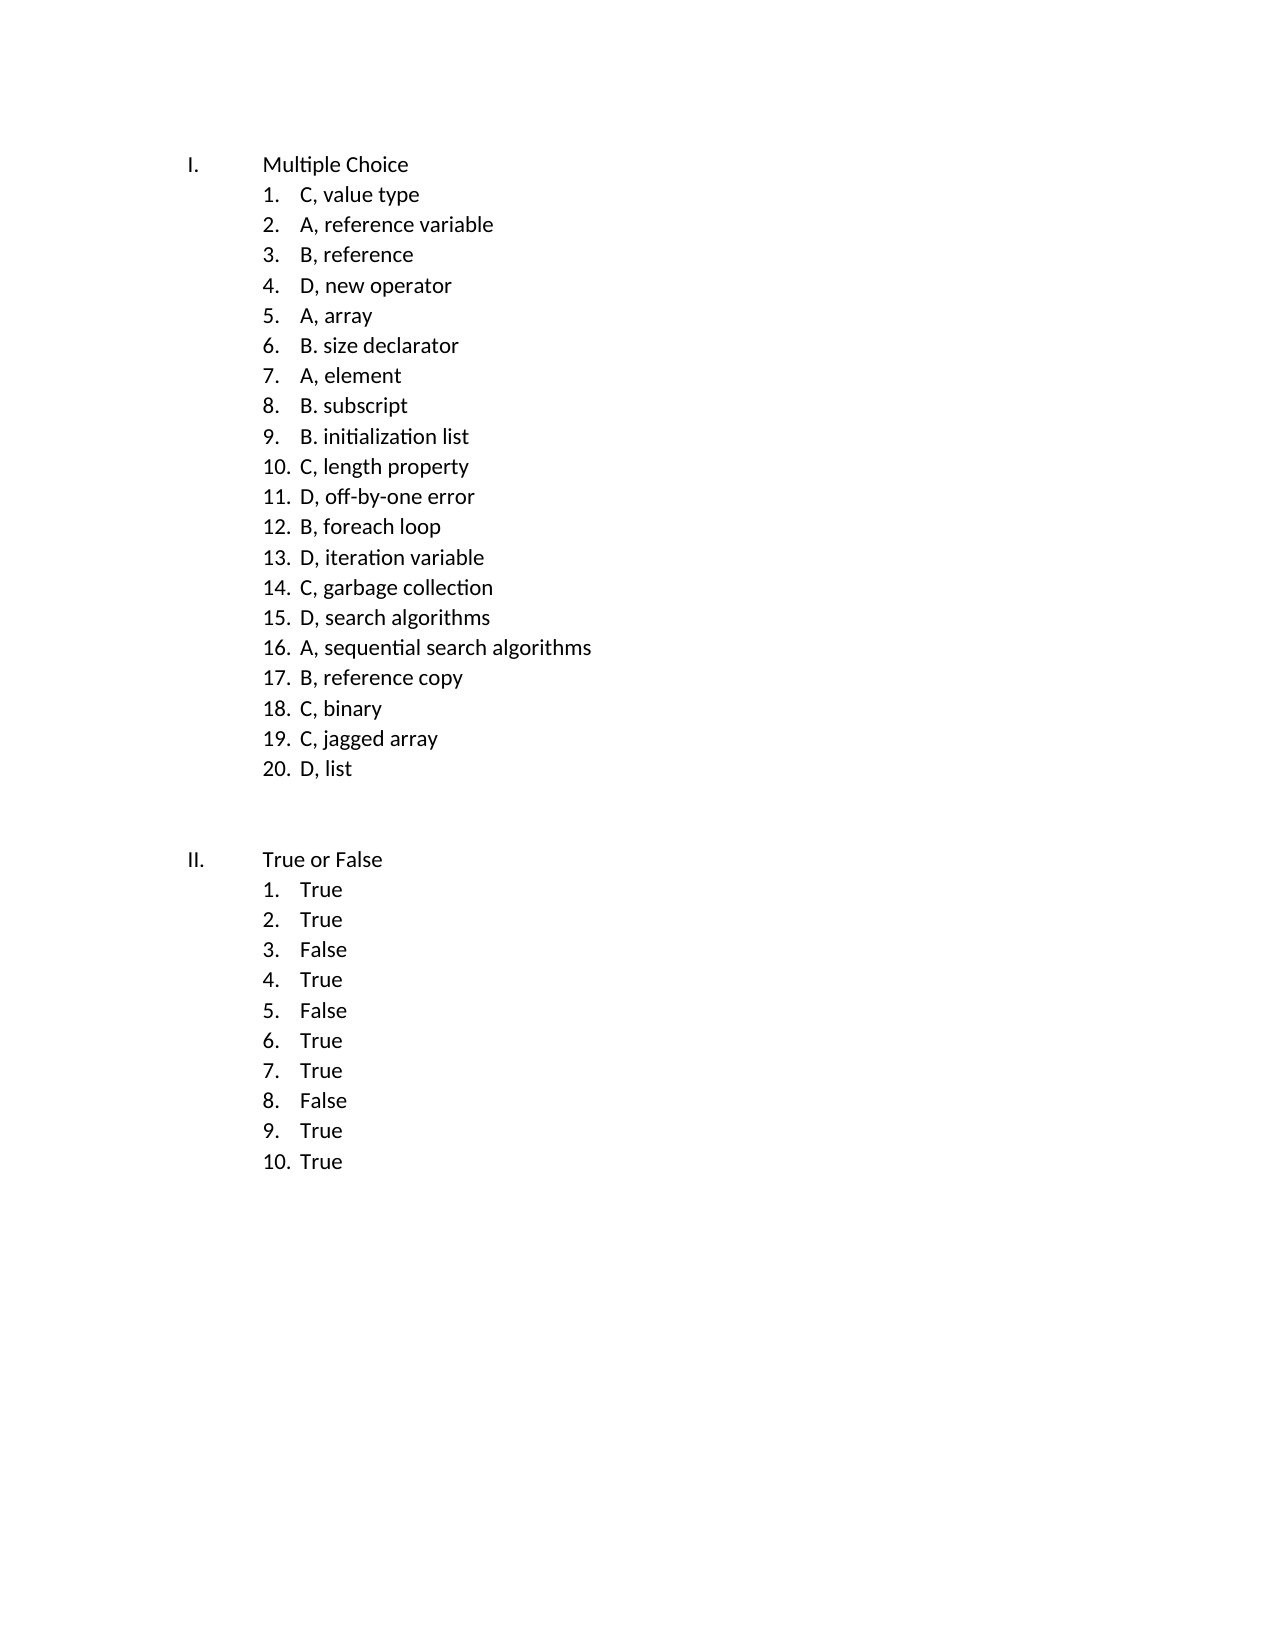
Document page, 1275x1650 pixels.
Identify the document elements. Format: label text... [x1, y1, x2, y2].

list D, off-by-one error [262, 482, 1125, 510]
list C, jagged array [262, 724, 1125, 752]
list C, binary [262, 694, 1125, 722]
list True or False [187, 845, 1125, 873]
list True [262, 966, 1125, 994]
list True [262, 905, 1125, 933]
list B, foreach loop [262, 512, 1125, 541]
list C, value type [262, 180, 1125, 208]
list D, search algorithms [262, 603, 1125, 631]
list A, array [262, 301, 1125, 329]
list A, reference variable [262, 210, 1125, 238]
list True [262, 1056, 1125, 1084]
list False [262, 1086, 1125, 1114]
list A, sequential search algorithms [262, 633, 1125, 661]
list False [262, 996, 1125, 1024]
list True [262, 875, 1125, 903]
list B, reference copy [262, 663, 1125, 692]
list Multiple Choice [187, 150, 1125, 178]
list D, iteration variable [262, 543, 1125, 571]
list C, length property [262, 452, 1125, 480]
list B, reference [262, 241, 1125, 269]
list C, garbage collection [262, 573, 1125, 601]
list B. subscript [262, 392, 1125, 420]
list B. initialization list [262, 422, 1125, 450]
list D, new operator [262, 271, 1125, 299]
list B. size declarator [262, 331, 1125, 359]
list False [262, 935, 1125, 963]
list True [262, 1026, 1125, 1054]
list D, list [262, 754, 1125, 782]
list A, element [262, 361, 1125, 389]
list True [262, 1117, 1125, 1145]
list True [262, 1147, 1125, 1175]
